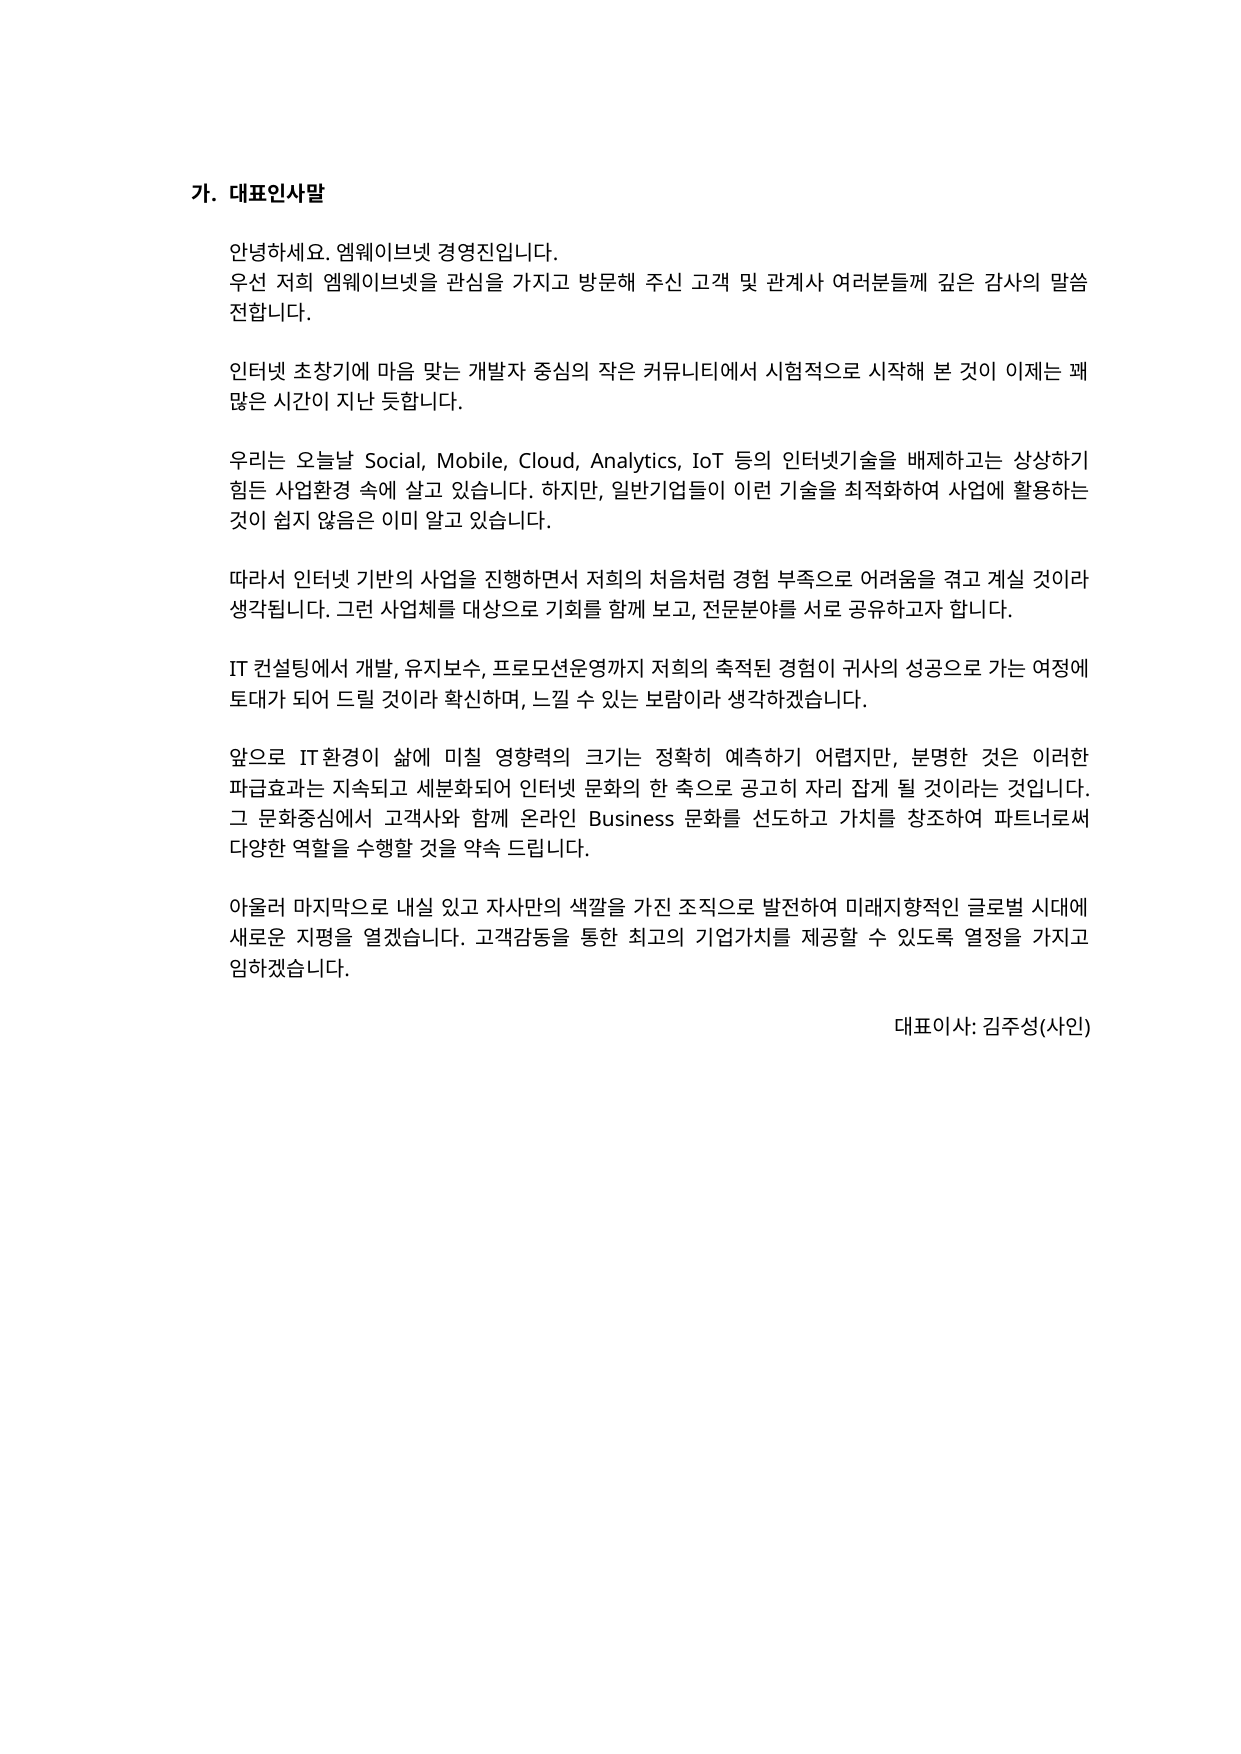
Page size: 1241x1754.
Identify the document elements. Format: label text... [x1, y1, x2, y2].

list 따라서 인터넷 기반의 사업을 진행하면서 저희의 처음처럼 경험 부족으로 어려움을 겪고 계실 것이라 생각됩니다. 그런 사업체를 대상으로 기회를 함께 보고, 전문분야를 서로 공유하고자 합니다. [229, 563, 1090, 624]
list 대표인사말 [192, 177, 1090, 207]
list 안녕하세요. 엠웨이브넷 경영진입니다. 우선 저희 엠웨이브넷을 관심을 가지고 방문해 주신 고객 및 관계사 여러분들께 깊은 감사의 말씀 전합니다. [229, 236, 1090, 327]
list 아울러 마지막으로 내실 있고 자사만의 색깔을 가진 조직으로 발전하여 미래지향적인 글로벌 시대에 새로운 지평을 열겠습니다. 고객감동을 통한 최고의 기업가치를 제공할 수 있도록 열정을 가지고 임하겠습니다. [229, 891, 1090, 982]
list IT 컨설팅에서 개발, 유지보수, 프로모션운영까지 저희의 축적된 경험이 귀사의 성공으로 가는 여정에 토대가 되어 드릴 것이라 확신하며, 느낄 수 있는 보람이라 생각하겠습니다. [229, 652, 1090, 713]
list 대표이사: 김주성(사인) [229, 1011, 1090, 1041]
list 우리는 오늘날 Social, Mobile, Cloud, Analytics, IoT 등의 인터넷기술을 배제하고는 상상하기 힘든 사업환경 속에 살고 있습니다. 하지만, 일반기업들이 이런 기술을 최적화하여 사업에 활용하는 것이 쉽지 않음은 이미 알고 있습니다. [229, 444, 1090, 535]
list 앞으로 IT환경이 삶에 미칠 영향력의 크기는 정확히 예측하기 어렵지만, 분명한 것은 이러한 파급효과는 지속되고 세분화되어 인터넷 문화의 한 축으로 공고히 자리 잡게 될 것이라는 것입니다. 그 문화중심에서 고객사와 함께 온라인 Business 문화를 선도하고 가치를 창조하여 파트너로써 다양한 역할을 수행할 것을 약속 드립니다. [229, 742, 1090, 863]
list 인터넷 초창기에 마음 맞는 개발자 중심의 작은 커뮤니티에서 시험적으로 시작해 본 것이 이제는 꽤 많은 시간이 지난 듯합니다. [229, 355, 1090, 416]
